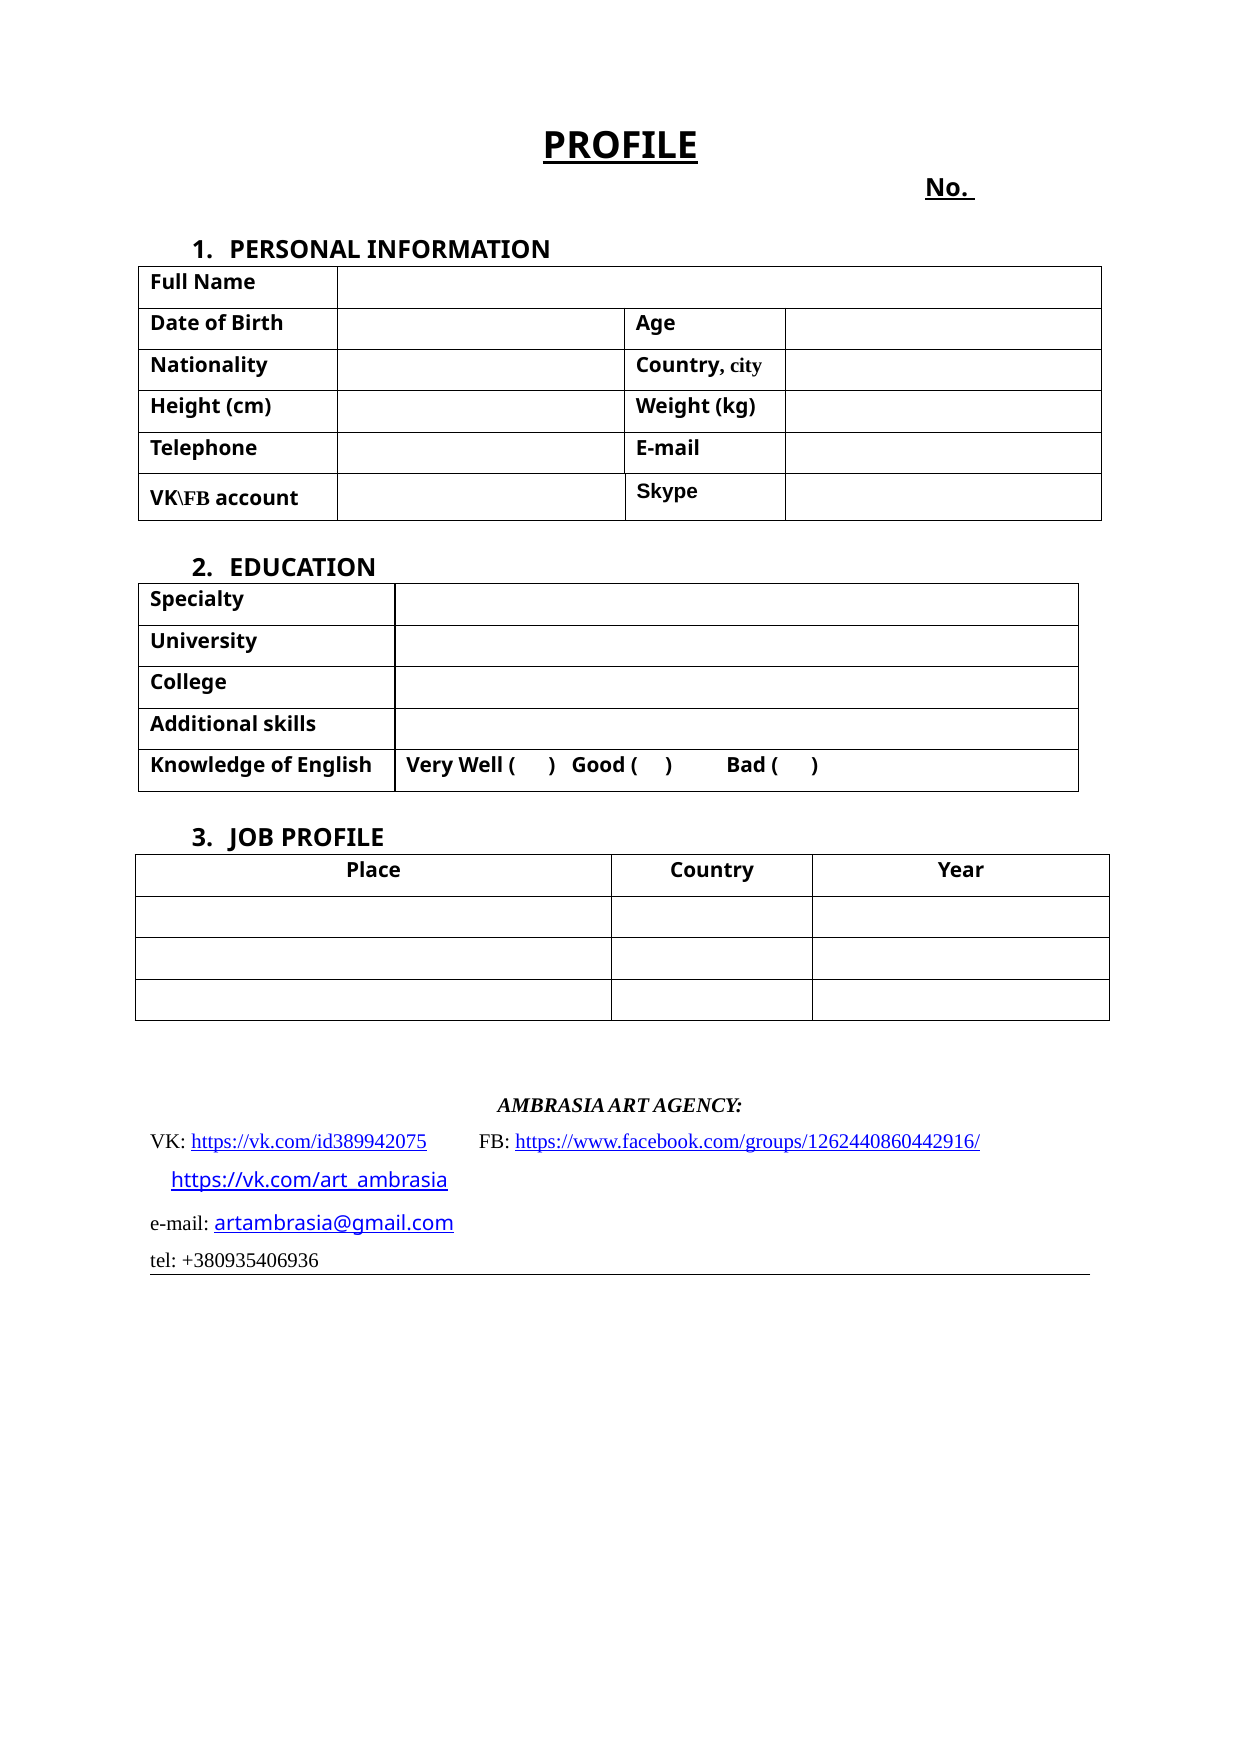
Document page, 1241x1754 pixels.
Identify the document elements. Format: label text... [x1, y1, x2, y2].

text No. [150, 169, 1032, 203]
table_cell Weight (kg) [625, 391, 785, 432]
table_cell Additional skills [139, 709, 394, 749]
text e-mail: artambrasia@gmail.com tel: +380935406936 [150, 1208, 1090, 1274]
table_cell [396, 626, 1078, 666]
table_cell [612, 938, 812, 978]
list JOB PROFILE [192, 820, 1090, 854]
table_cell Very Well ( ) Good ( ) Bad ( ) [396, 750, 1078, 791]
table_header Place [136, 855, 611, 896]
table_cell E-mail [625, 433, 785, 473]
table_cell Height (cm) [139, 391, 337, 432]
table_header [396, 584, 1078, 625]
table_cell [136, 938, 611, 978]
table_cell Age [625, 309, 785, 349]
table_cell [338, 309, 624, 349]
table_cell Date of Birth [139, 309, 337, 349]
table_cell [786, 474, 1101, 520]
table_cell [786, 350, 1101, 390]
table_cell [786, 309, 1101, 349]
text https://vk.com/art_ambrasia [150, 1165, 1090, 1193]
table_cell Skype [626, 474, 785, 520]
text AMBRASIA ART AGENCY: [150, 1093, 1090, 1117]
table_cell College [139, 667, 394, 708]
table_cell University [139, 626, 394, 666]
table_cell Country, city [625, 350, 785, 390]
table_header Specialty [139, 584, 394, 625]
table_cell [813, 897, 1109, 937]
table_cell [786, 433, 1101, 473]
table_cell [136, 897, 611, 937]
table_cell [612, 980, 812, 1020]
table_cell [338, 433, 624, 473]
table_header Country [612, 855, 812, 896]
table_cell VK\FB account [139, 474, 337, 520]
table_cell [396, 709, 1078, 749]
table_header [338, 267, 1101, 307]
table_cell [813, 938, 1109, 978]
table_cell Nationality [139, 350, 337, 390]
table_cell [338, 474, 625, 520]
table_cell [136, 980, 611, 1020]
table_cell Knowledge of English [139, 750, 394, 791]
text PROFILE [150, 118, 1090, 169]
table_cell [813, 980, 1109, 1020]
table_header Full Name [139, 267, 337, 307]
table_cell [396, 667, 1078, 708]
list EDUCATION [192, 549, 1090, 583]
table_cell [786, 391, 1101, 432]
text VK: https://vk.com/id389942075 FB: https://www.facebook.com/groups/1262440860442916/ [150, 1129, 1090, 1153]
table_cell [612, 897, 812, 937]
table_cell [338, 350, 624, 390]
list PERSONAL INFORMATION [192, 232, 1090, 266]
table_cell [338, 391, 624, 432]
table_cell Telephone [139, 433, 337, 473]
table_header Year [813, 855, 1109, 896]
